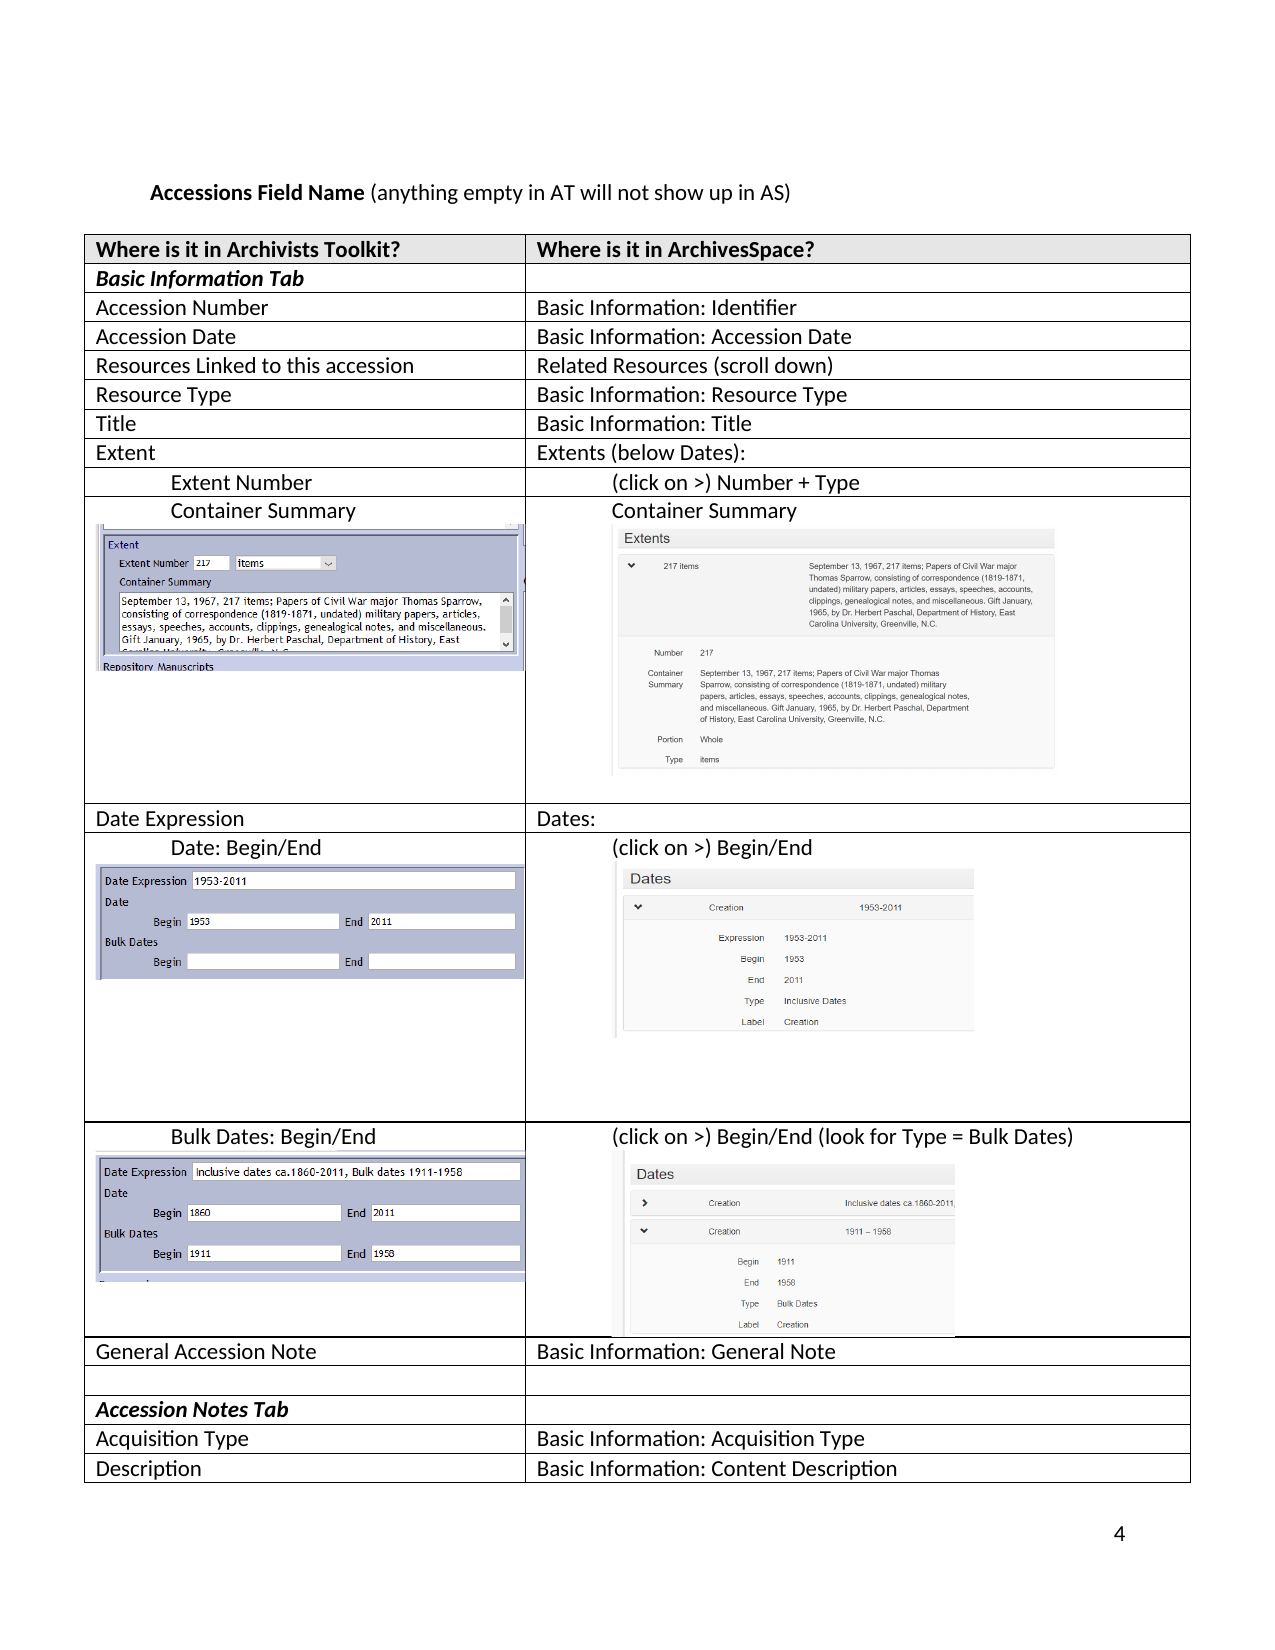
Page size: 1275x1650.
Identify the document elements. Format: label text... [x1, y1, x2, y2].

table_cell Container Summary [526, 497, 1190, 803]
table_cell Accession Notes Tab [85, 1396, 525, 1423]
table_cell [526, 1396, 1190, 1423]
table_cell Accession Number [85, 293, 525, 321]
table_cell Basic Information: Acquisition Type [526, 1425, 1190, 1453]
table_cell Extents (below Dates): [526, 439, 1190, 467]
table_cell [526, 264, 1190, 292]
table_cell Extent [85, 439, 525, 467]
table_cell Container Summary [85, 497, 525, 803]
table_cell Accession Date [85, 322, 525, 350]
table_cell Basic Information: Resource Type [526, 380, 1190, 408]
table_cell Related Resources (scroll down) [526, 351, 1190, 379]
table_header Where is it in Archivists Toolkit? [85, 235, 525, 263]
picture [611, 1150, 955, 1337]
picture [95, 524, 526, 671]
table_cell Extent Number [85, 468, 525, 496]
table_cell Acquisition Type [85, 1425, 525, 1453]
picture [95, 861, 525, 980]
table_cell Basic Information: Accession Date [526, 322, 1190, 350]
table_cell Description [85, 1454, 525, 1482]
table_cell Basic Information: Content Description [526, 1454, 1190, 1482]
table_cell [526, 1366, 1190, 1394]
table_cell (click on >) Number + Type [526, 468, 1190, 496]
table_cell Basic Information: General Note [526, 1338, 1190, 1365]
table_cell Date Expression [85, 804, 525, 832]
table_cell Resources Linked to this accession [85, 351, 525, 379]
table_cell Date: Begin/End [85, 833, 525, 1121]
table_cell Dates: [526, 804, 1190, 832]
text Accessions Field Name (anything empty in AT will not show up in AS) [150, 178, 1125, 206]
table_cell Basic Information: Identifier [526, 293, 1190, 321]
table_cell (click on >) Begin/End (look for Type = Bulk Dates) [526, 1123, 1190, 1336]
table_cell [85, 1366, 525, 1394]
picture [611, 524, 1060, 776]
table_cell Bulk Dates: Begin/End [85, 1123, 525, 1336]
table_header Where is it in ArchivesSpace? [526, 235, 1190, 263]
table_cell Resource Type [85, 380, 525, 408]
table_cell Basic Information Tab [85, 264, 525, 292]
picture [611, 861, 974, 1038]
table_cell General Accession Note [85, 1338, 525, 1365]
picture [95, 1150, 526, 1282]
table_cell Title [85, 410, 525, 437]
table_cell (click on >) Begin/End [526, 833, 1190, 1121]
table_cell Basic Information: Title [526, 410, 1190, 437]
